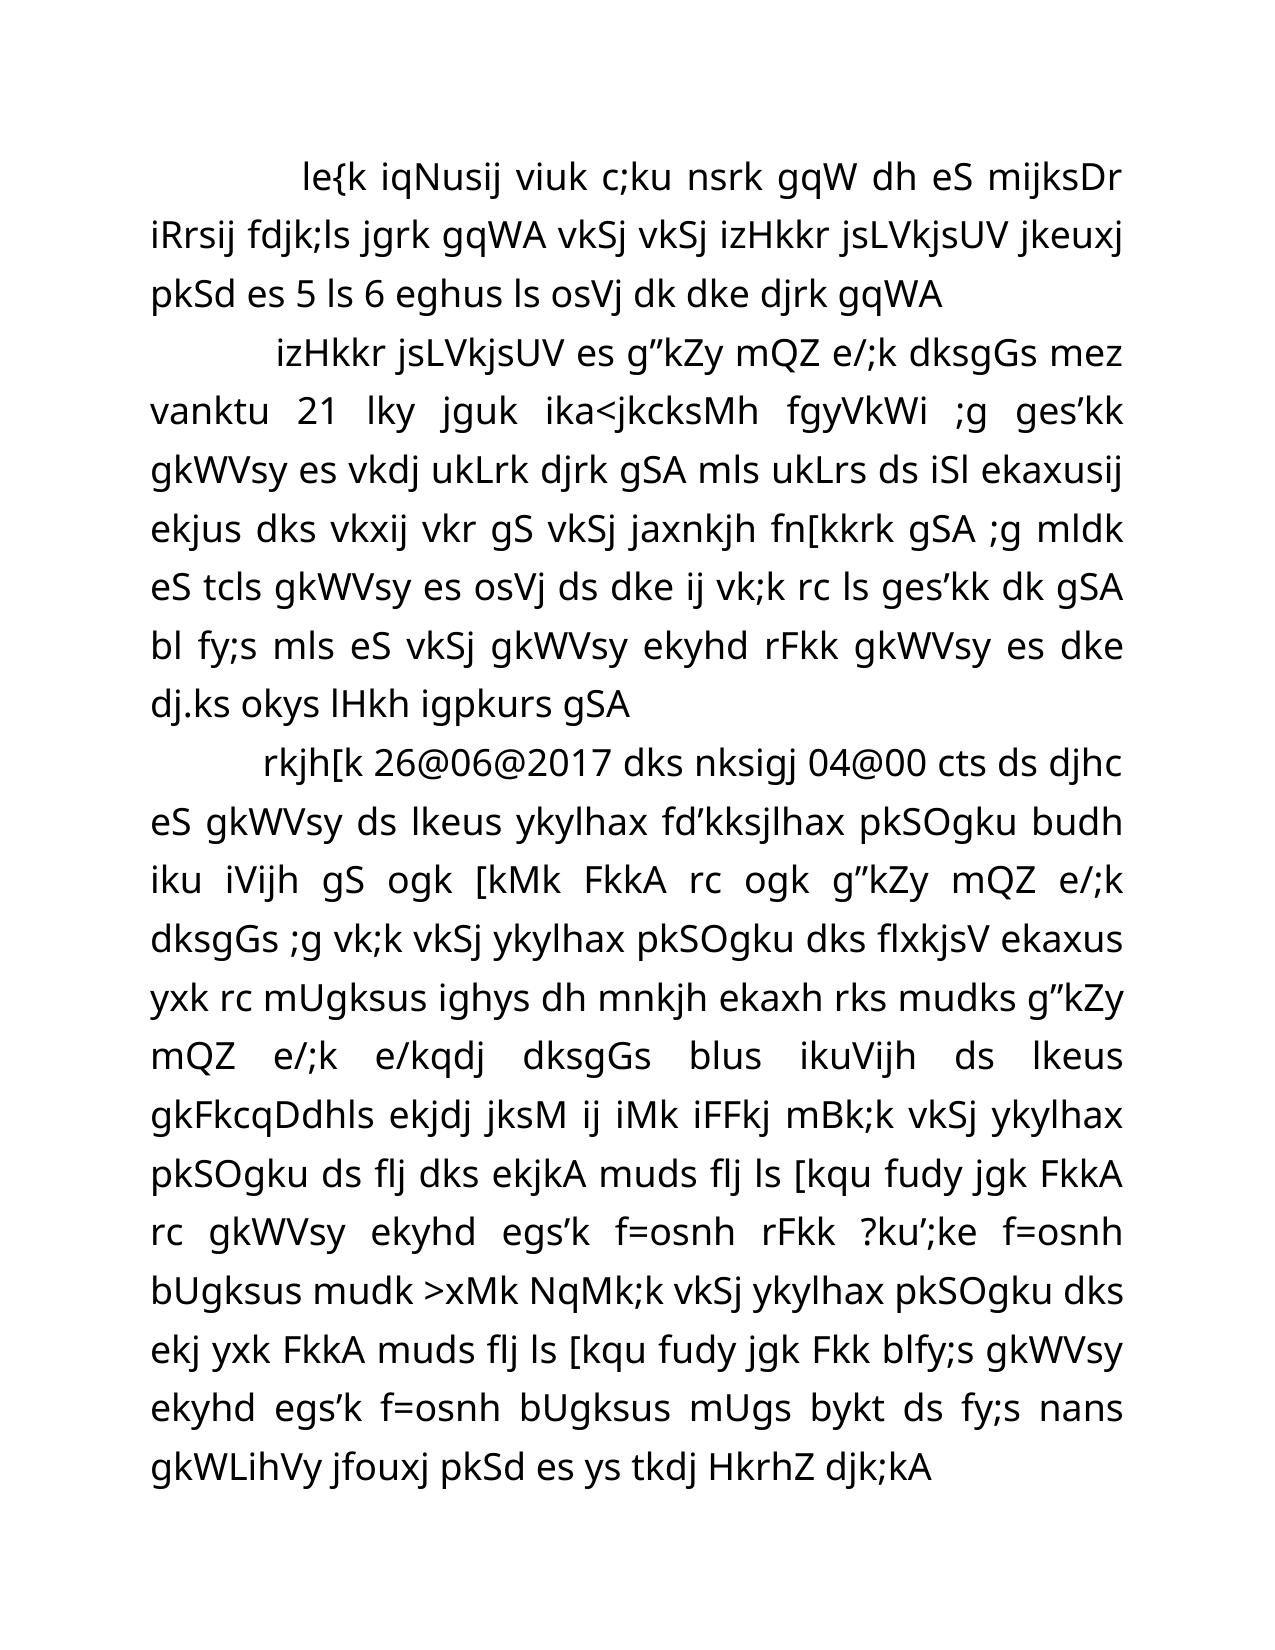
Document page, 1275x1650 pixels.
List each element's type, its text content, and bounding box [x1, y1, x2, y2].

text le{k iqNusij viuk c;ku nsrk gqW dh eS mijksDr iRrsij fdjk;ls jgrk gqWA vkSj vkSj izHkkr jsLVkjsUV jkeuxj pkSd es 5 ls 6 eghus ls osVj dk dke djrk gqWA [150, 150, 1125, 318]
text rkjh[k 26@06@2017 dks nksigj 04@00 cts ds djhc eS gkWVsy ds lkeus ykylhax fd’kksjlhax pkSOgku budh iku iVijh gS ogk [kMk FkkA rc ogk g”kZy mQZ e/;k dksgGs ;g vk;k vkSj ykylhax pkSOgku dks flxkjsV ekaxus yxk rc mUgksus ighys dh mnkjh ekaxh rks mudks g”kZy mQZ e/;k e/kqdj dksgGs blus ikuVijh ds lkeus gkFkcqDdhls ekjdj jksM ij iMk iFFkj mBk;k vkSj ykylhax pkSOgku ds flj dks ekjkA muds flj ls [kqu fudy jgk FkkA rc gkWVsy ekyhd egs’k f=osnh rFkk ?ku’;ke f=osnh bUgksus mudk >xMk NqMk;k vkSj ykylhax pkSOgku dks ekj yxk FkkA muds flj ls [kqu fudy jgk Fkk blfy;s gkWVsy ekyhd egs’k f=osnh bUgksus mUgs bykt ds fy;s nans gkWLihVy jfouxj pkSd es ys tkdj HkrhZ djk;kA [150, 736, 1125, 1491]
text izHkkr jsLVkjsUV es g”kZy mQZ e/;k dksgGs mez vanktu 21 lky jguk ika<jkcksMh fgyVkWi ;g ges’kk gkWVsy es vkdj ukLrk djrk gSA mls ukLrs ds iSl ekaxusij ekjus dks vkxij vkr gS vkSj jaxnkjh fn[kkrk gSA ;g mldk eS tcls gkWVsy es osVj ds dke ij vk;k rc ls ges’kk dk gSA bl fy;s mls eS vkSj gkWVsy ekyhd rFkk gkWVsy es dke dj.ks okys lHkh igpkurs gSA [150, 326, 1125, 729]
